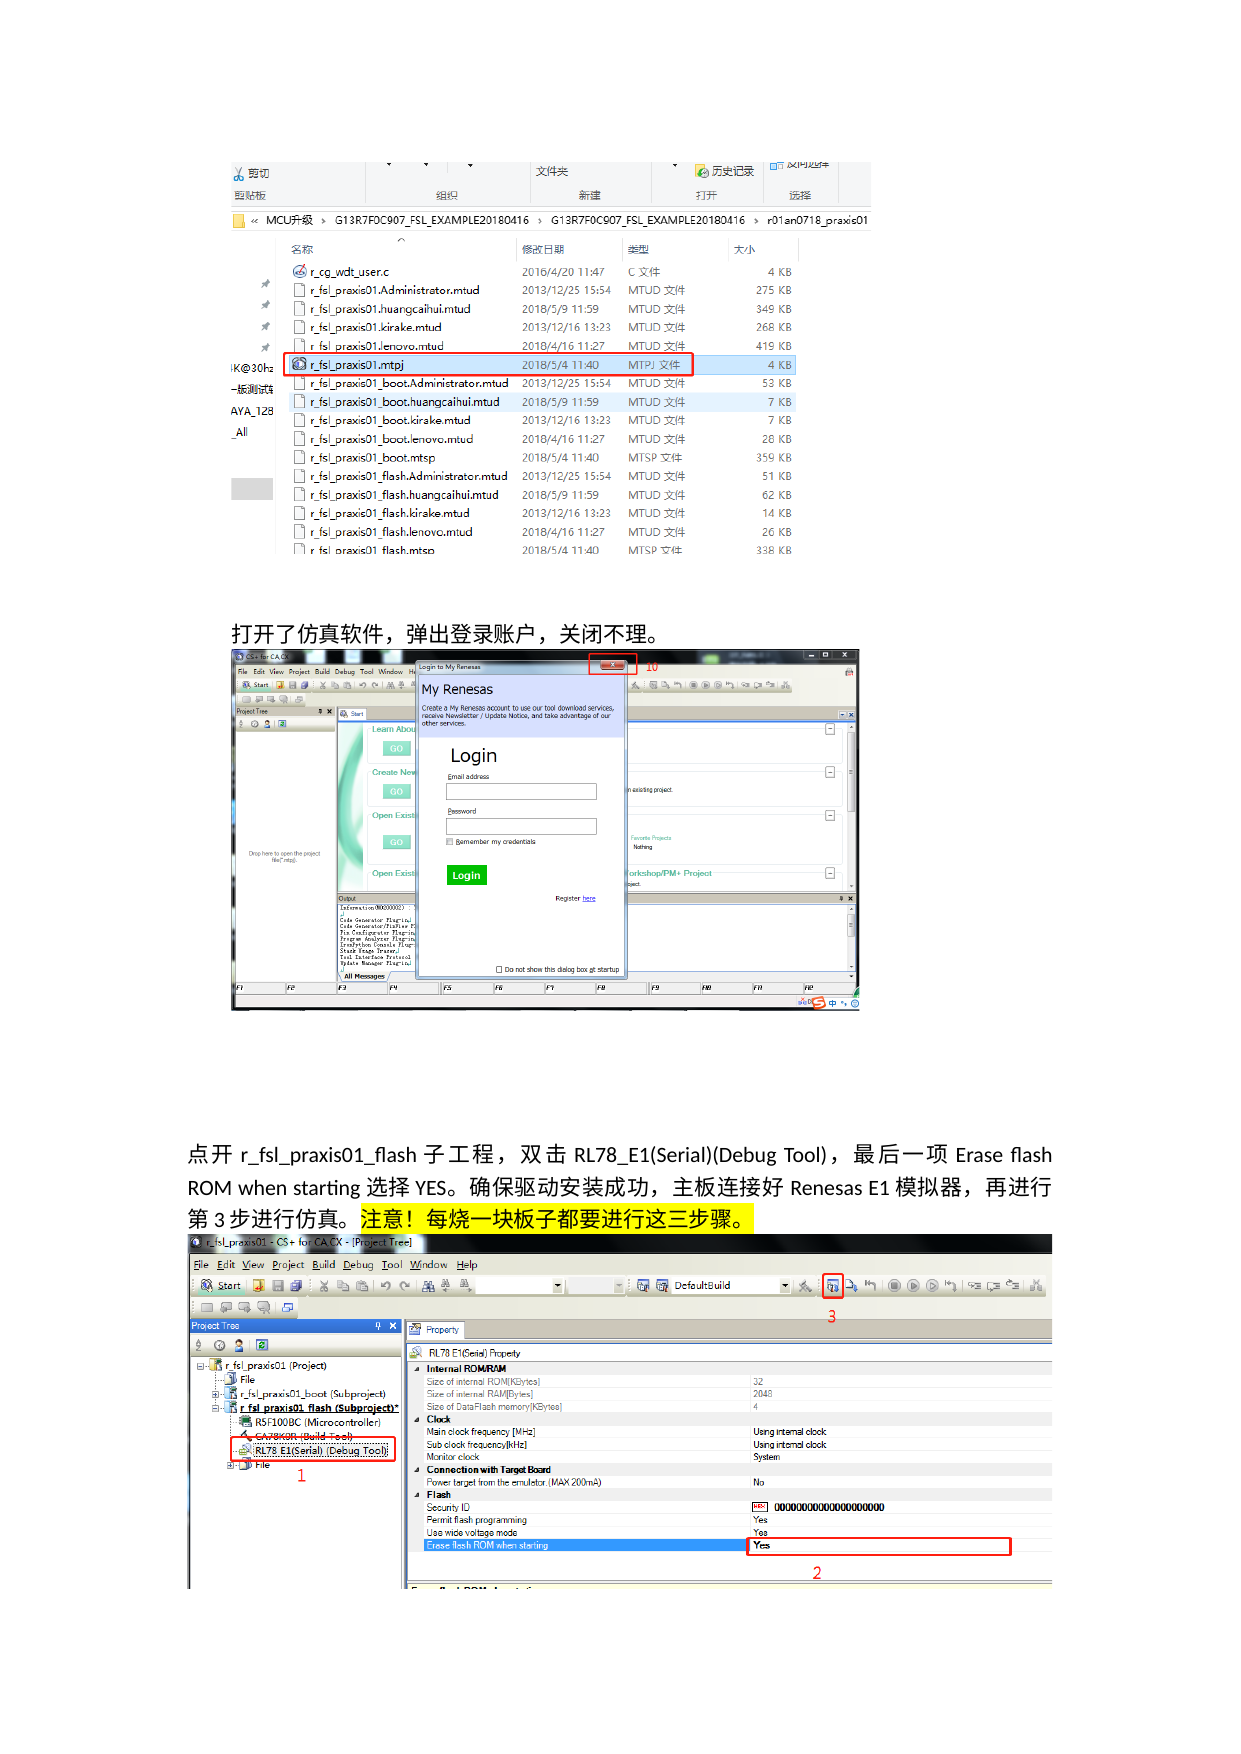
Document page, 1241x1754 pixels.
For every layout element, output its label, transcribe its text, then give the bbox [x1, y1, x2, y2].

picture [231, 649, 860, 1011]
picture [231, 162, 872, 554]
picture [187, 1234, 1053, 1589]
text 点开r_fsl_praxis01_flash子工程，双击RL78_E1(Serial)(Debug Tool)，最后一项Erase flash ROM when starting选择YES。确保驱动安装成功，主板连接好Renesas E1模拟器，再进行第3步进行仿真。注意！每烧一块板子都要进行这三步骤。 [187, 1137, 1053, 1234]
text 打开了仿真软件，弹出登录账户，关闭不理。 [187, 617, 1053, 649]
